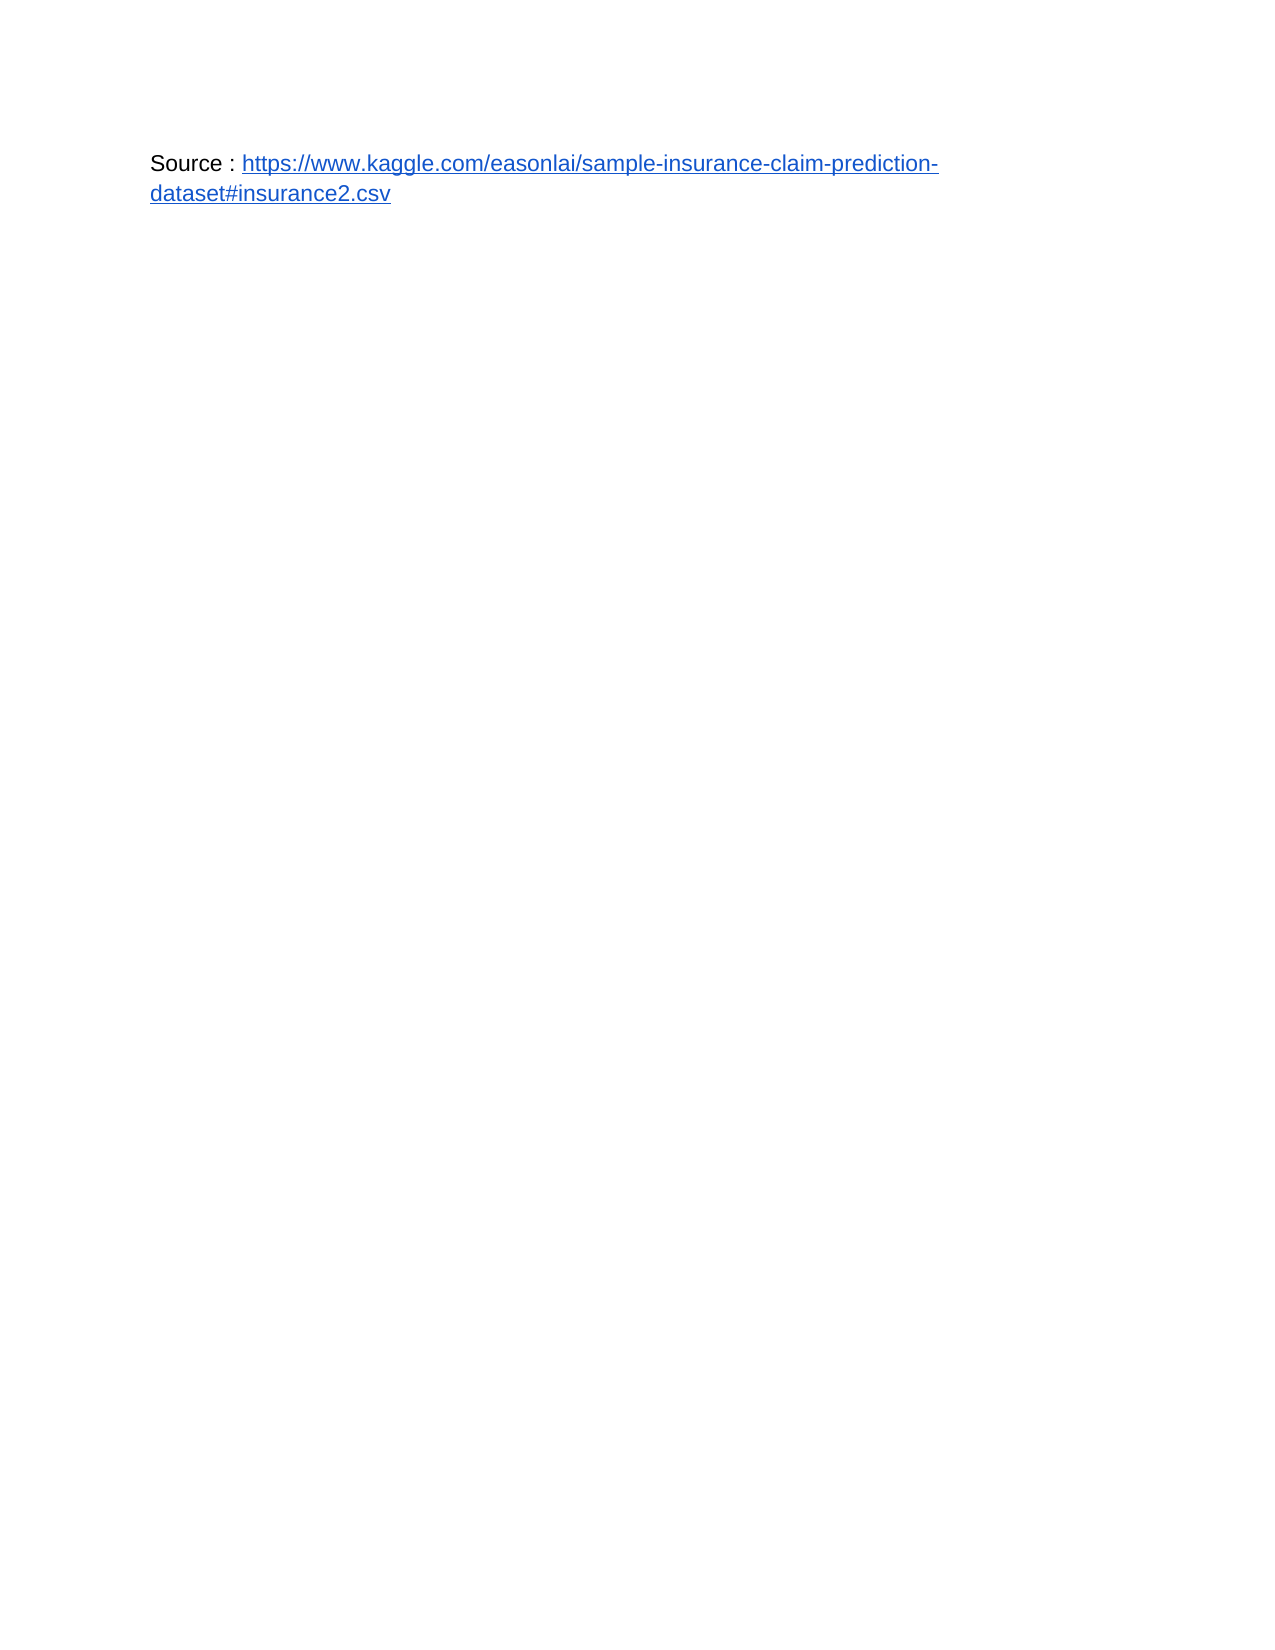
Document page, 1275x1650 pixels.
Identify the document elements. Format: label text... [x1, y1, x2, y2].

text Source : https://www.kaggle.com/easonlai/sample-insurance-claim-prediction-dataset#insurance2.csv [150, 150, 1125, 207]
